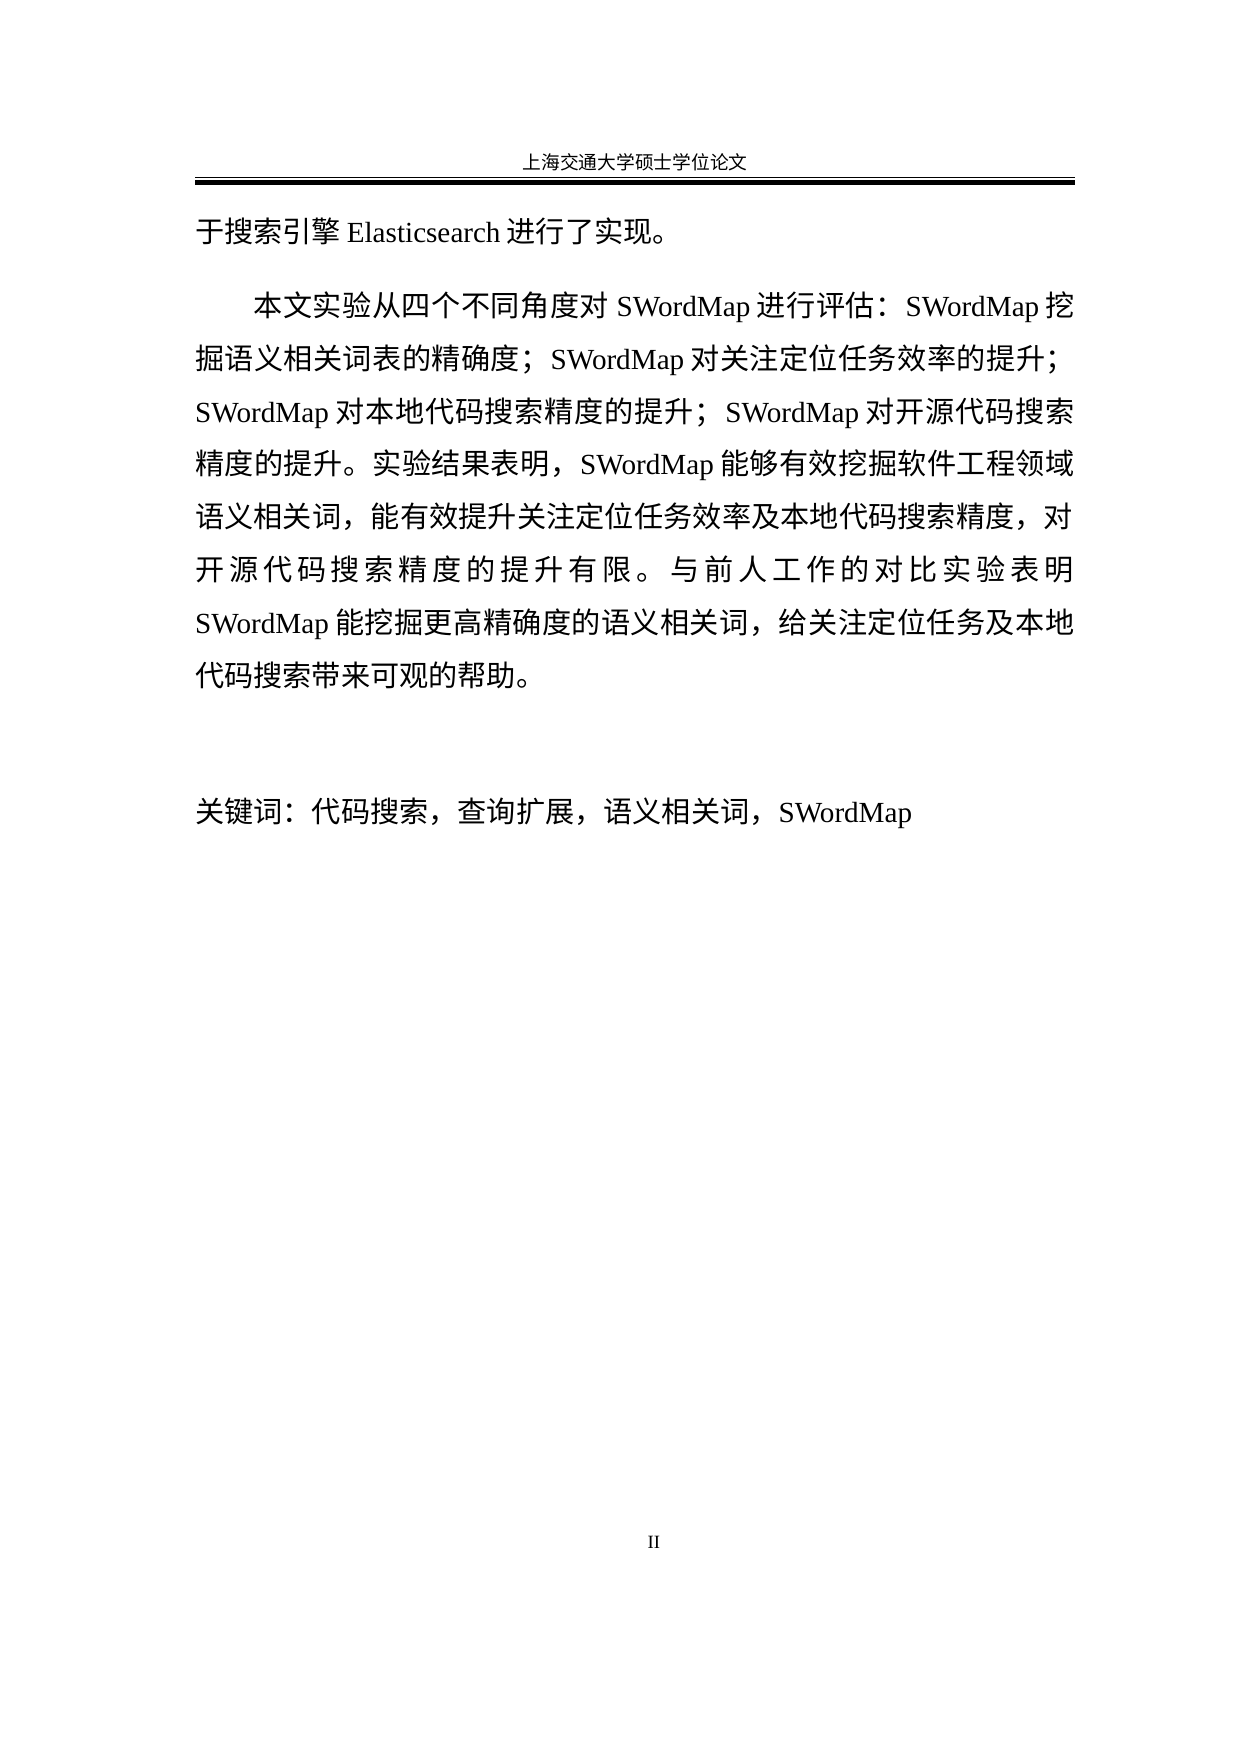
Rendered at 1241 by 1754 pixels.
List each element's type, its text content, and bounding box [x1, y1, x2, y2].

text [195, 209, 1075, 251]
text 本文实验从四个不同角度对SWordMap进行评估：SWordMap挖掘语义相关词表的精确度；SWordMap对关注定位任务效率的提升；SWordMap对本地代码搜索精度的提升；SWordMap对开源代码搜索精度的提升。实验结果表明，SWordMap能够有效挖掘软件工程领域语义相关词，能有效提升关注定位任务效率及本地代码搜索精度，对开源代码搜索精度的提升有限。与前人工作的对比实验表明SWordMap能挖掘更高精确度的语义相关词，给关注定位任务及本地代码搜索带来可观的帮助。 [195, 282, 1075, 694]
text 关键词：代码搜索，查询扩展，语义相关词，SWordMap [195, 788, 1075, 831]
